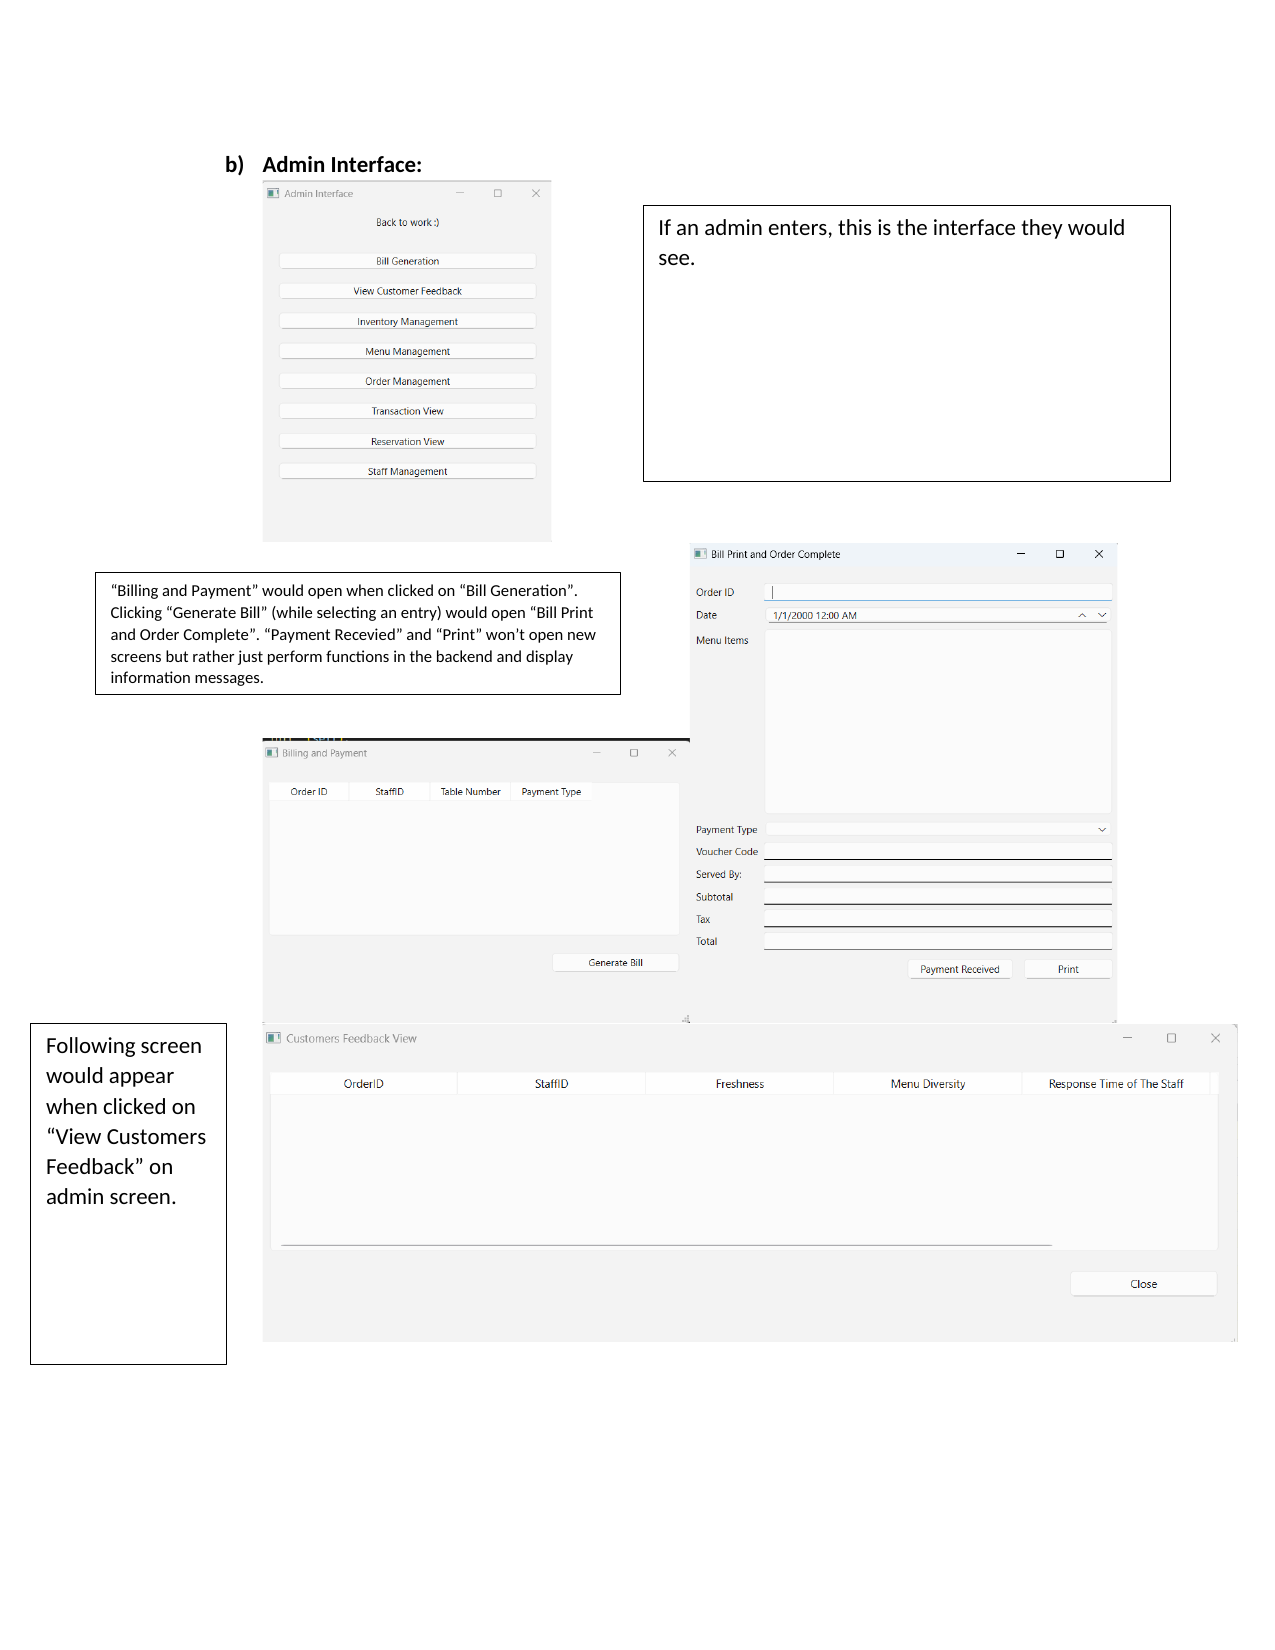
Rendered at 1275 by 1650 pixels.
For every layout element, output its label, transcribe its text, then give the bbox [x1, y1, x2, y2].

picture [262, 543, 1118, 1023]
list Admin Interface: [225, 150, 1125, 178]
picture [262, 1024, 1238, 1342]
picture [262, 180, 552, 542]
